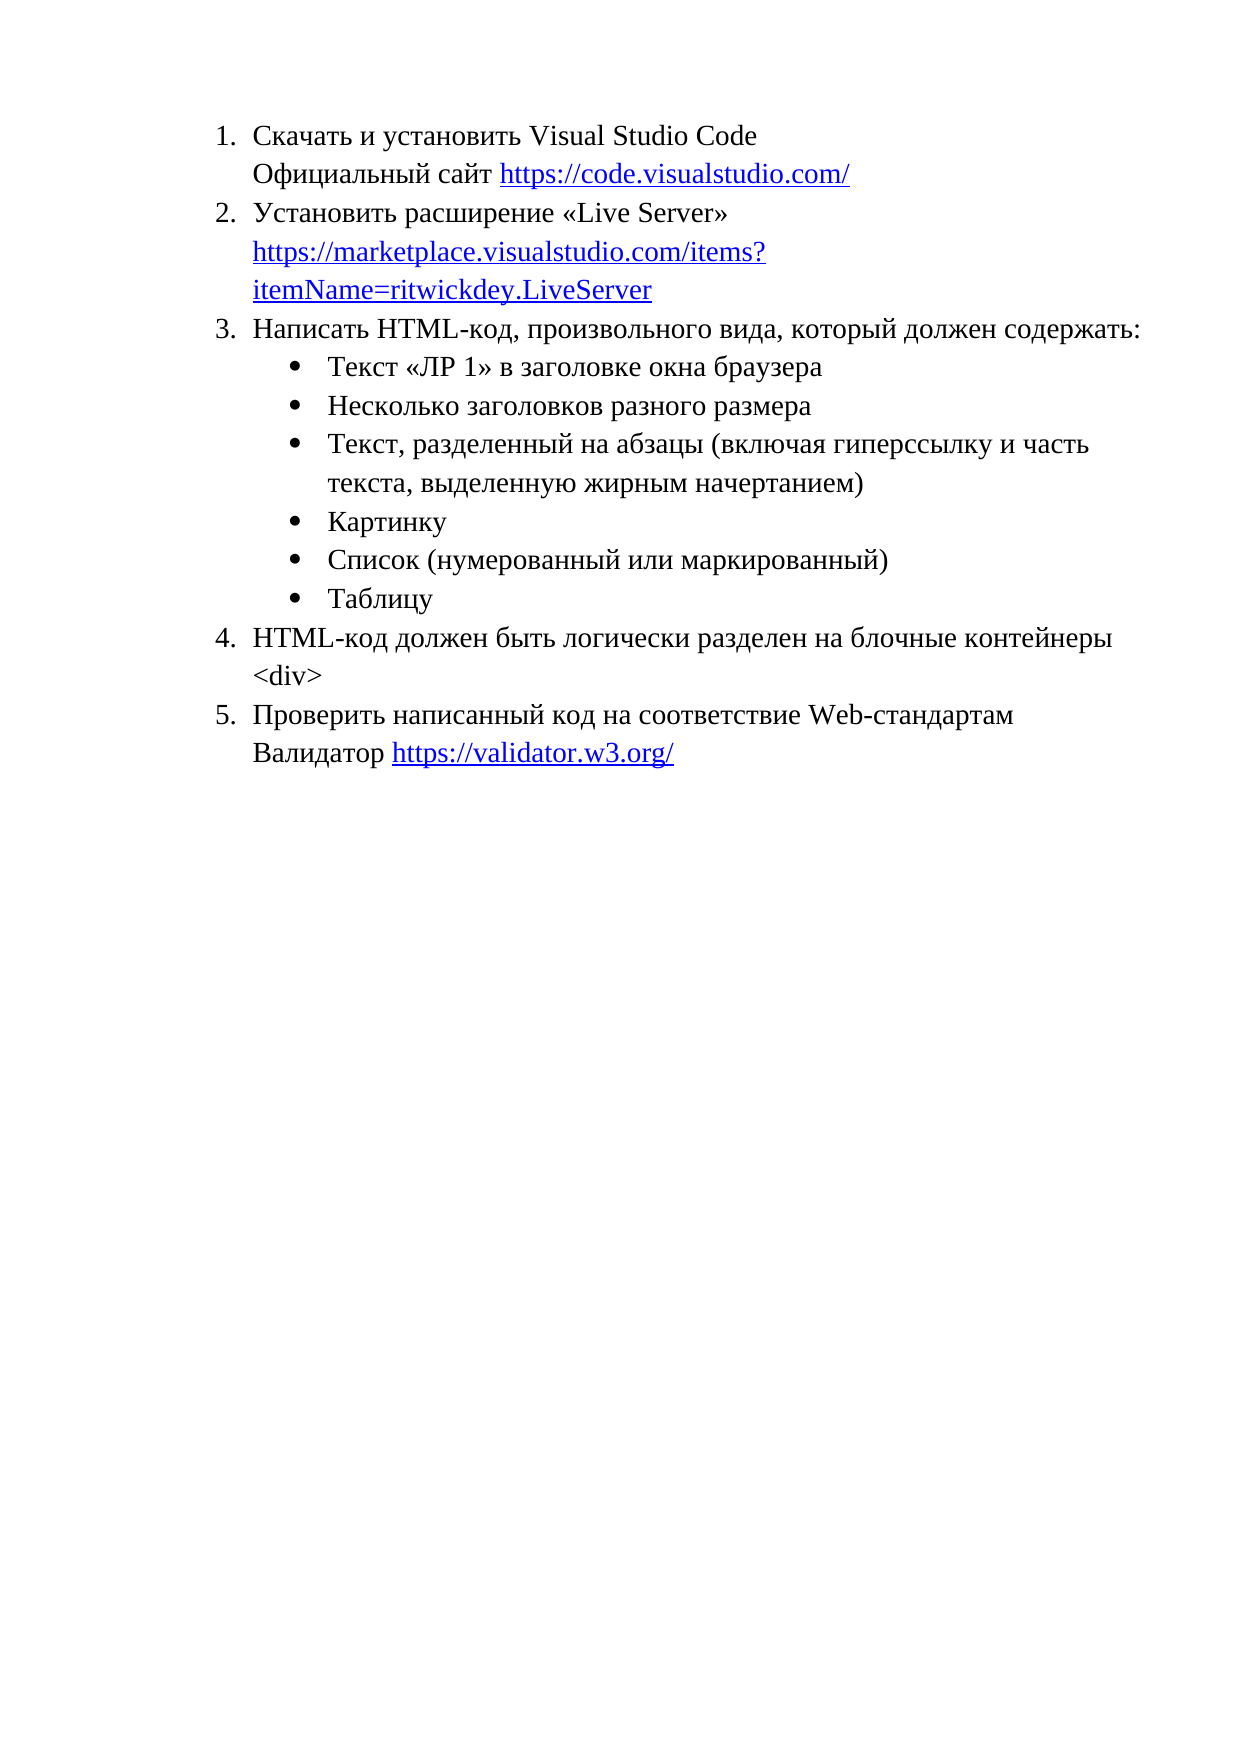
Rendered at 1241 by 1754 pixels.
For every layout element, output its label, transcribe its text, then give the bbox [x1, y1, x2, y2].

list HTML-код должен быть логически разделен на блочные контейнеры <div> [215, 620, 1152, 692]
list Проверить написанный код на соответствие Web-стандартам Валидатор https://validator.w3.org/ [215, 697, 1152, 769]
list Несколько заголовков разного размера [290, 388, 1152, 422]
list Текст «ЛР 1» в заголовке окна браузера [290, 349, 1152, 383]
list Текст, разделенный на абзацы (включая гиперссылку и часть текста, выделенную жирным начертанием) [290, 427, 1152, 499]
list Написать HTML-код, произвольного вида, который должен содержать: [215, 311, 1152, 344]
list Картинку [290, 504, 1152, 537]
list Список (нумерованный или маркированный) [290, 542, 1152, 576]
list Установить расширение «Live Server» https://marketplace.visualstudio.com/items?itemName=ritwickdey.LiveServer [215, 195, 1152, 306]
list Таблицу [290, 581, 1152, 615]
list Скачать и установить Visual Studio Code Официальный сайт https://code.visualstudio.com/ [215, 118, 1152, 190]
